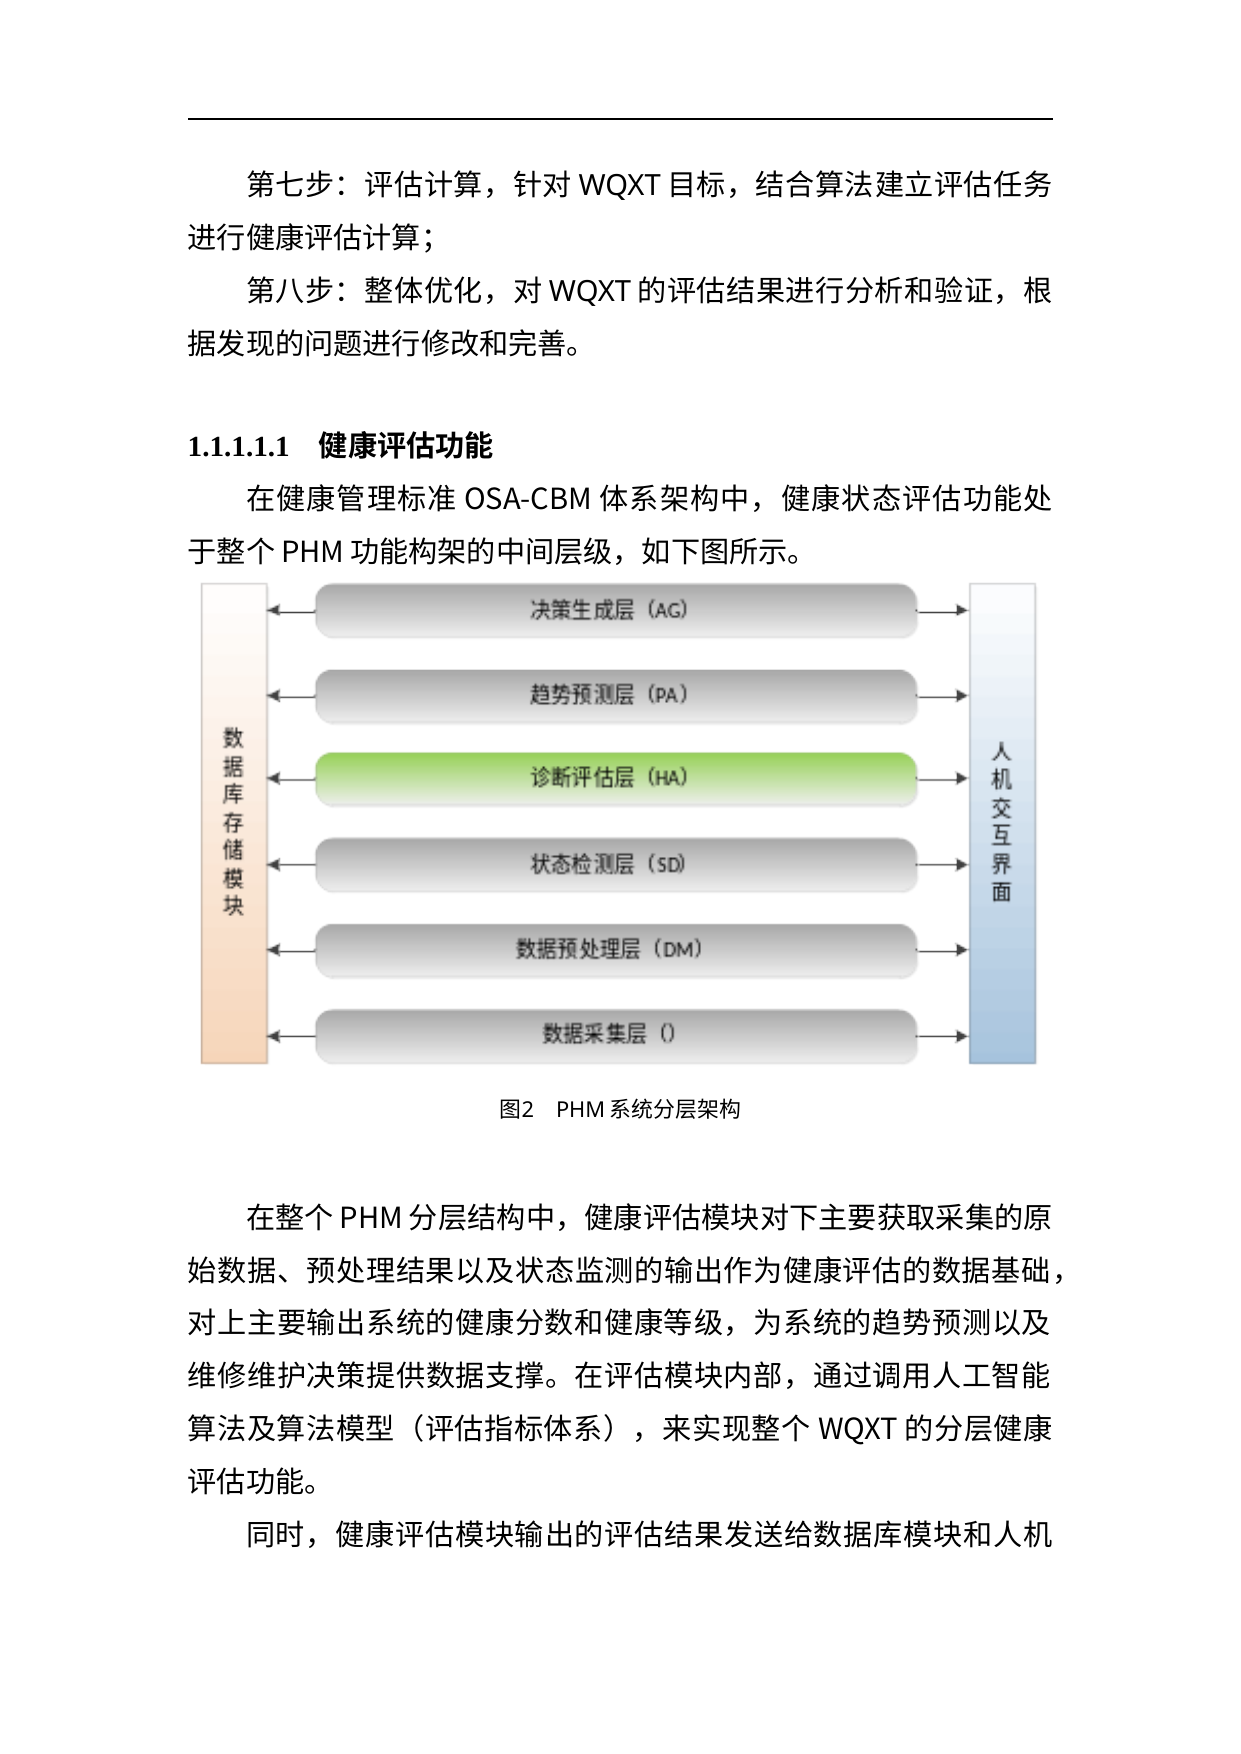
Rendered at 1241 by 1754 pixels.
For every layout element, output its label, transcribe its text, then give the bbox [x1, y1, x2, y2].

subtitle 健康评估功能 [187, 423, 1053, 465]
text PHM系统分层架构 [187, 1092, 1053, 1124]
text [187, 1511, 1053, 1554]
text 在整个PHM分层结构中，健康评估模块对下主要获取采集的原始数据、预处理结果以及状态监测的输出作为健康评估的数据基础，对上主要输出系统的健康分数和健康等级，为系统的趋势预测以及维修维护决策提供数据支撑。在评估模块内部，通过调用人工智能算法及算法模型（评估指标体系），来实现整个WQXT的分层健康评估功能。 [187, 1194, 1053, 1501]
text 第八步：整体优化，对WQXT的评估结果进行分析和验证，根据发现的问题进行修改和完善。 [187, 268, 1053, 363]
text 在健康管理标准OSA-CBM体系架构中，健康状态评估功能处于整个PHM功能构架的中间层级，如下图所示。 [187, 476, 1053, 571]
text 第七步：评估计算，针对WQXT目标，结合算法建立评估任务，进行健康评估计算； [187, 162, 1053, 257]
